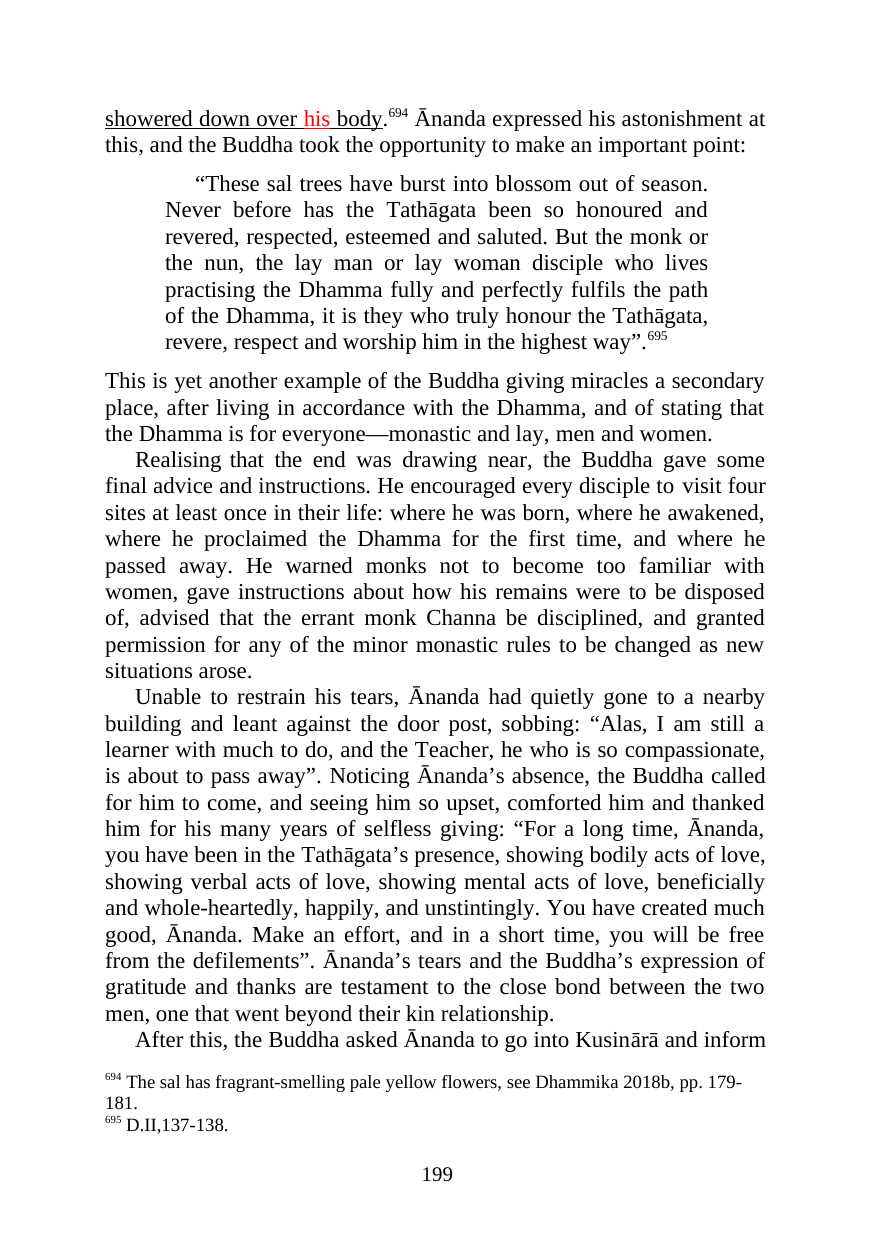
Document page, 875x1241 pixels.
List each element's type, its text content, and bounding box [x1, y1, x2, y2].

text This is yet another example of the Buddha giving miracles a secondary place, after living in accordance with the Dhamma, and of stating that the Dhamma is for everyone—monastic and lay, men and women. [105, 367, 766, 446]
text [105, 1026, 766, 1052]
text Setting off again, the party eventually crossed the Hiraññavatī River and arrived at a grove of trees on the outskirts of the Mallas’ main town, Kusinārā, just as the light was fading. The Buddha asked Ānanda to prepare a bed for him between two large sal trees. As he lay down, the two trees spontaneously burst into blossom, and flower petals showered down over his body. Ānanda expressed his astonishment at this, and the Buddha took the opportunity to make an important point: [105, 105, 766, 158]
text Realising that the end was drawing near, the Buddha gave some final advice and instructions. He encouraged every disciple to visit four sites at least once in their life: where he was born, where he awakened, where he proclaimed the Dhamma for the first time, and where he passed away. He warned monks not to become too familiar with women, gave instructions about how his remains were to be disposed of, advised that the errant monk Channa be disciplined, and granted permission for any of the minor monastic rules to be changed as new situations arose. [105, 446, 766, 683]
text “These sal trees have burst into blossom out of season. Never before has the Tathāgata been so honoured and revered, respected, esteemed and saluted. But the monk or the nun, the lay man or lay woman disciple who lives practising the Dhamma fully and perfectly fulfils the path of the Dhamma, it is they who truly honour the Tathāgata, revere, respect and worship him in the highest way”. [165, 170, 709, 355]
text Unable to restrain his tears, Ānanda had quietly gone to a nearby building and leant against the door post, sobbing: “Alas, I am still a learner with much to do, and the Teacher, he who is so compassionate, is about to pass away”. Noticing Ānanda’s absence, the Buddha called for him to come, and seeing him so upset, comforted him and thanked him for his many years of selfless giving: “For a long time, Ānanda, you have been in the Tathāgata’s presence, showing bodily acts of love, showing verbal acts of love, showing mental acts of love, beneficially and whole-heartedly, happily, and unstintingly. You have created much good, Ānanda. Make an effort, and in a short time, you will be free from the defilements”. Ānanda’s tears and the Buddha’s expression of gratitude and thanks are testament to the close bond between the two men, one that went beyond their kin relationship. [105, 683, 766, 1026]
